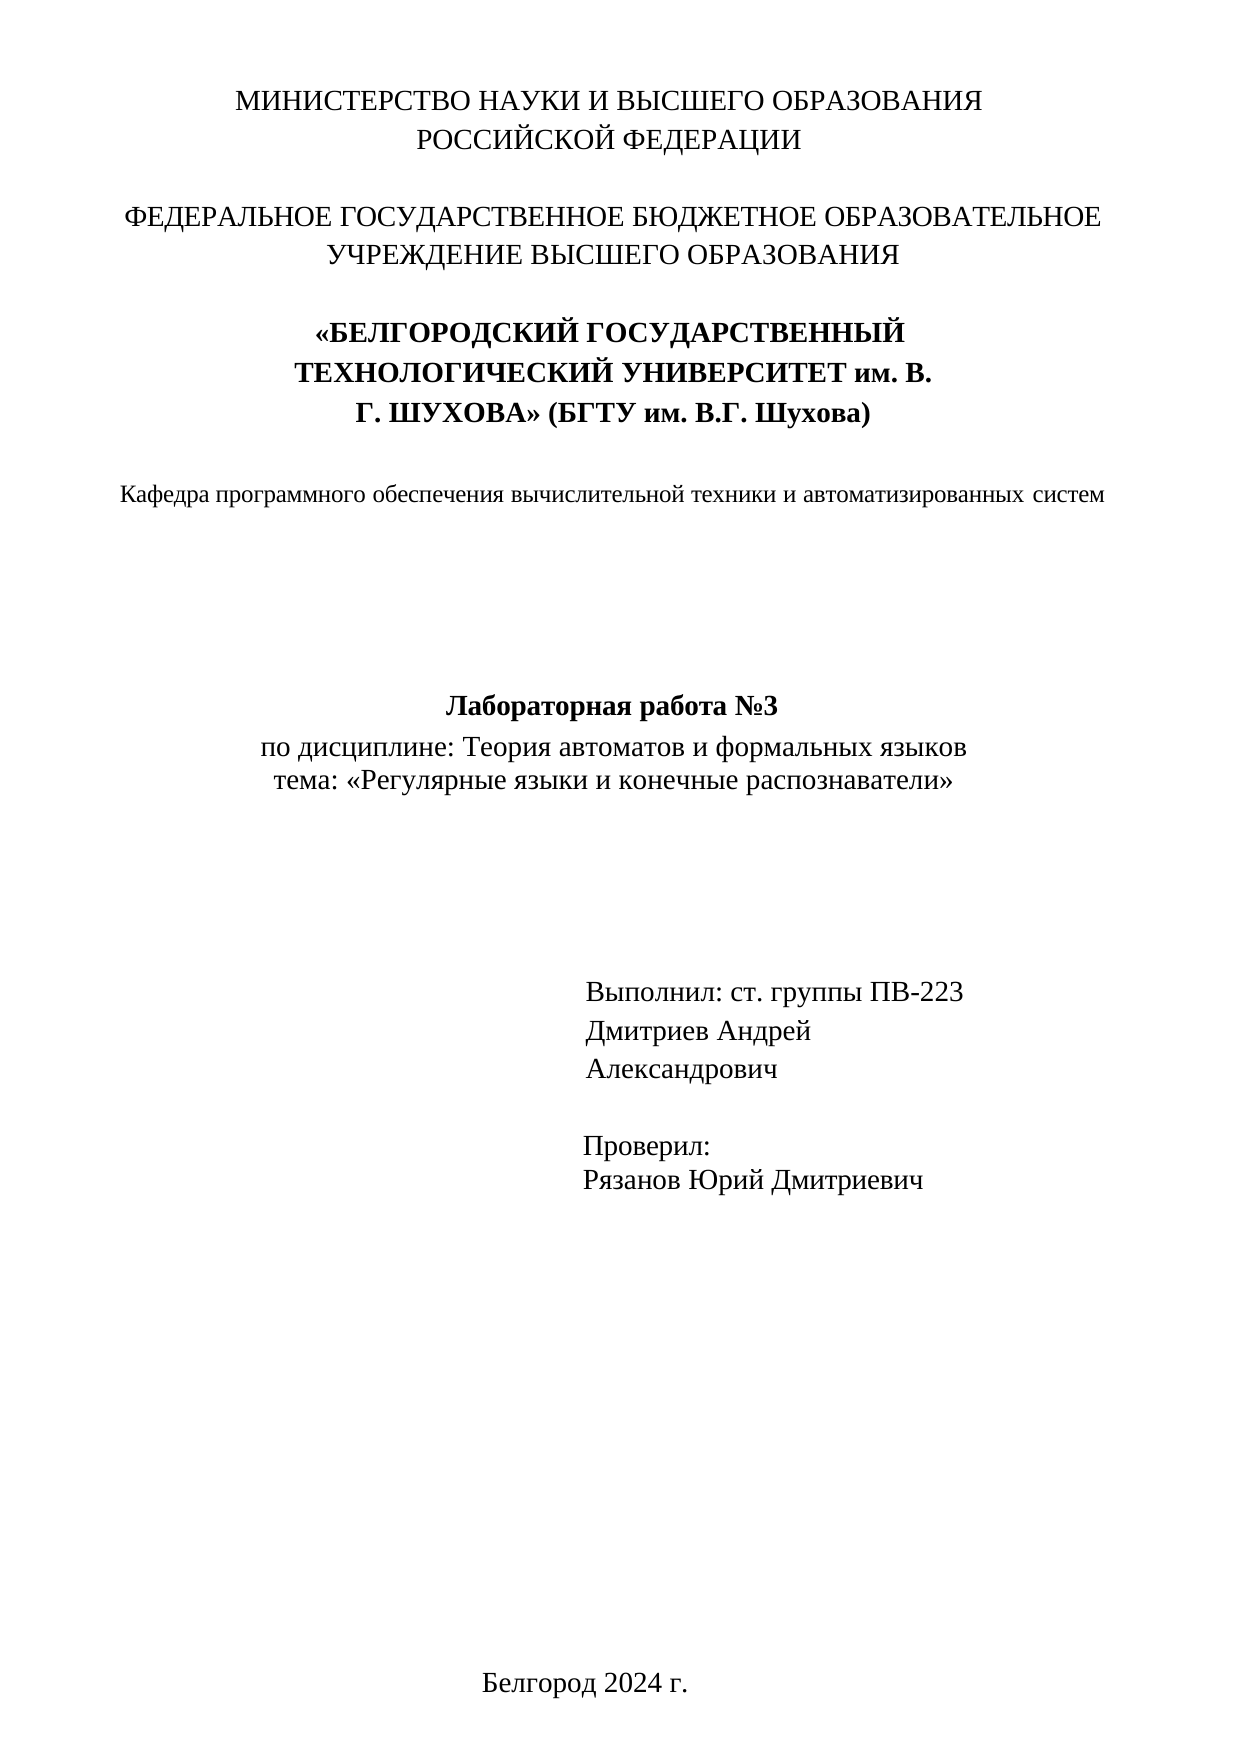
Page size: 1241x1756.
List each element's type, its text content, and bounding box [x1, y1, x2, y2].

text МИНИСТЕРСТВО НАУКИ И ВЫСШЕГО ОБРАЗОВАНИЯ РОССИЙСКОЙ ФЕДЕРАЦИИ [231, 83, 986, 155]
text ФЕДЕРАЛЬНОЕ ГОСУДАРСТВЕННОЕ БЮДЖЕТНОЕ ОБРАЗОВАТЕЛЬНОЕ УЧРЕЖДЕНИЕ ВЫСШЕГО ОБРАЗОВАНИЯ [62, 199, 1164, 271]
text Белгород 2024 г. [60, 1666, 1109, 1699]
text по дисциплине: Теория автоматов и формальных языков тема: «Регулярные языки и конечные распознаватели» [231, 729, 996, 796]
text Рязанов Юрий Дмитриевич [583, 1162, 1180, 1196]
subtitle Лабораторная работа №3 [231, 688, 993, 722]
text Кафедра программного обеспечения вычислительной техники и автоматизированных систем [60, 479, 1164, 508]
text Проверил: [583, 1129, 1180, 1162]
text Выполнил: ст. группы ПВ-223 Дмитриев Андрей Александрович [585, 974, 974, 1085]
subtitle «БЕЛГОРОДСКИЙ ГОСУДАРСТВЕННЫЙ ТЕХНОЛОГИЧЕСКИЙ УНИВЕРСИТЕТ им. В. Г. ШУХОВА» (БГТУ им. В.Г. Шухова) [274, 315, 946, 429]
